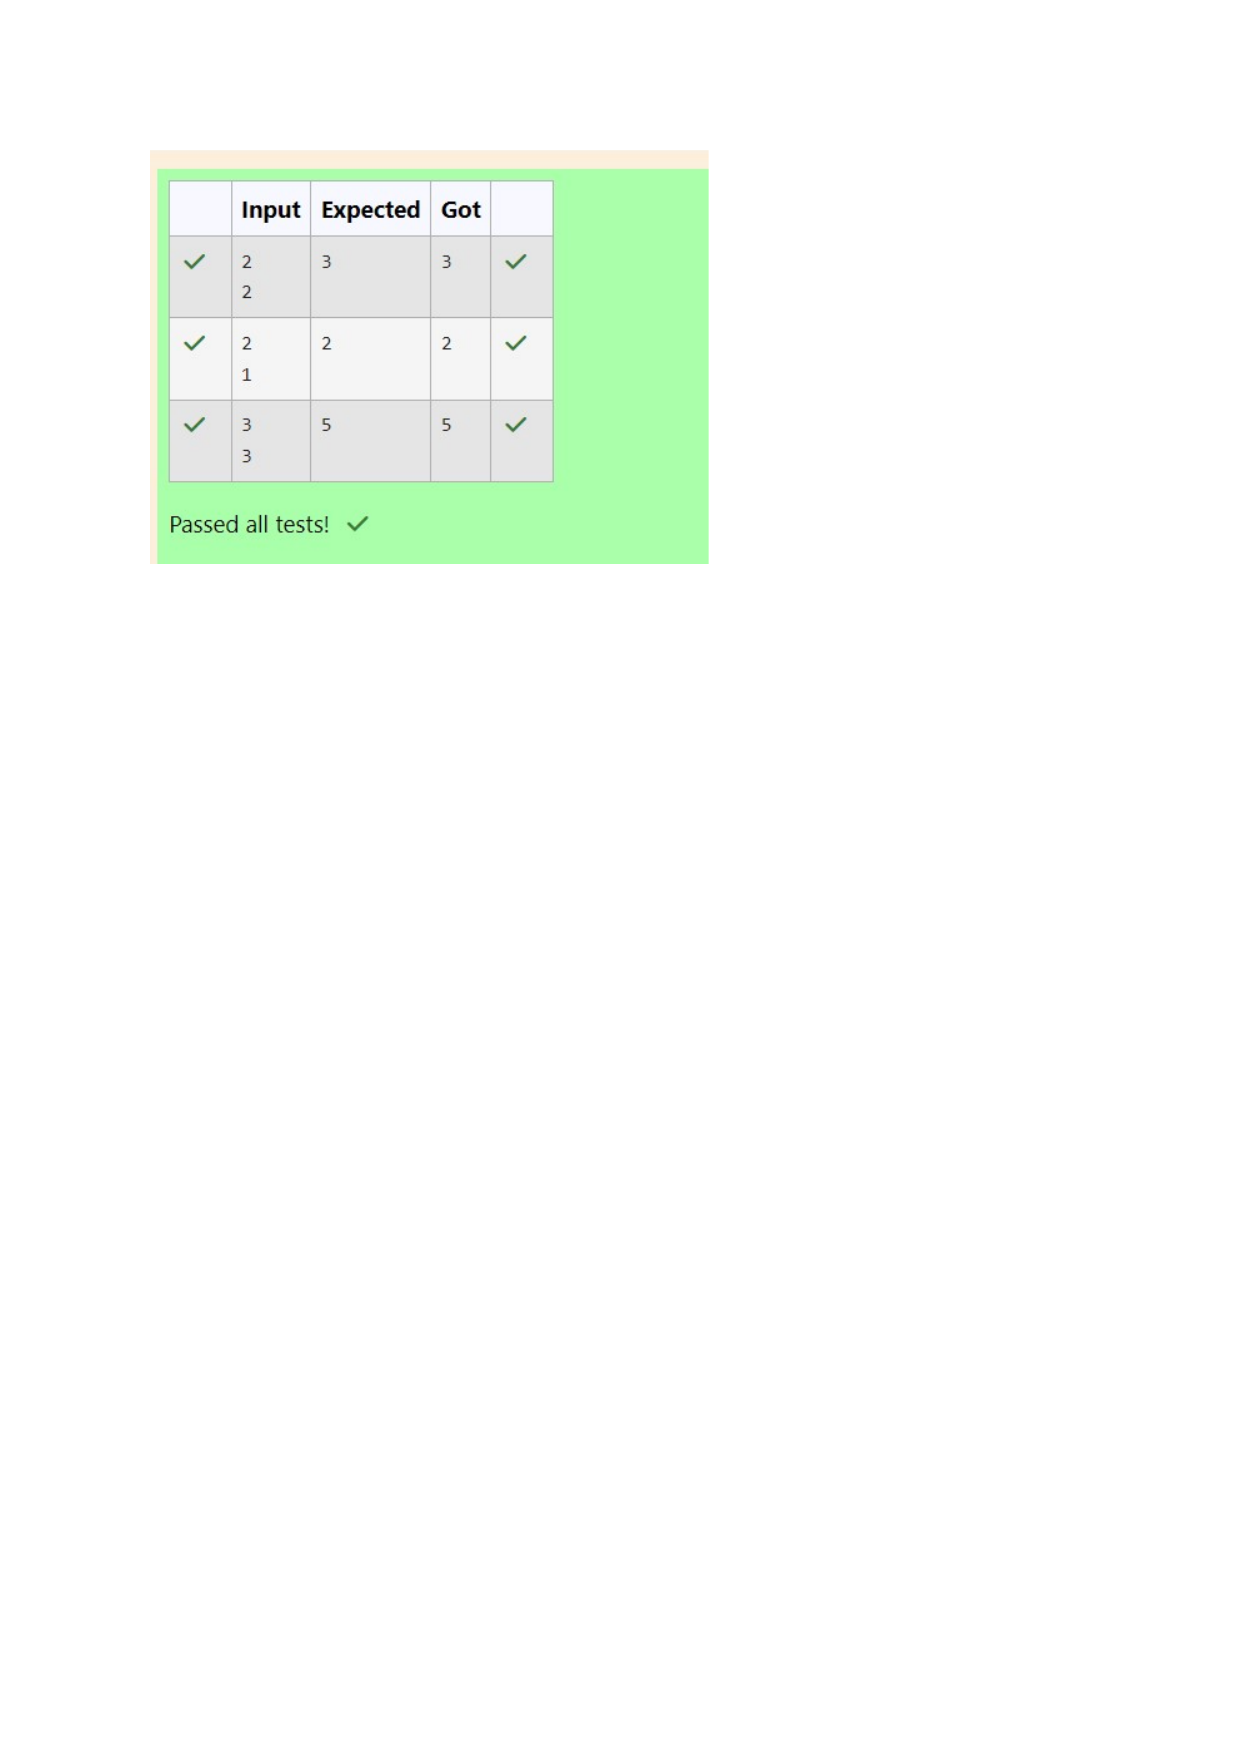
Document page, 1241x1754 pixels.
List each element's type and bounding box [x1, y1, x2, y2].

picture [150, 150, 709, 564]
